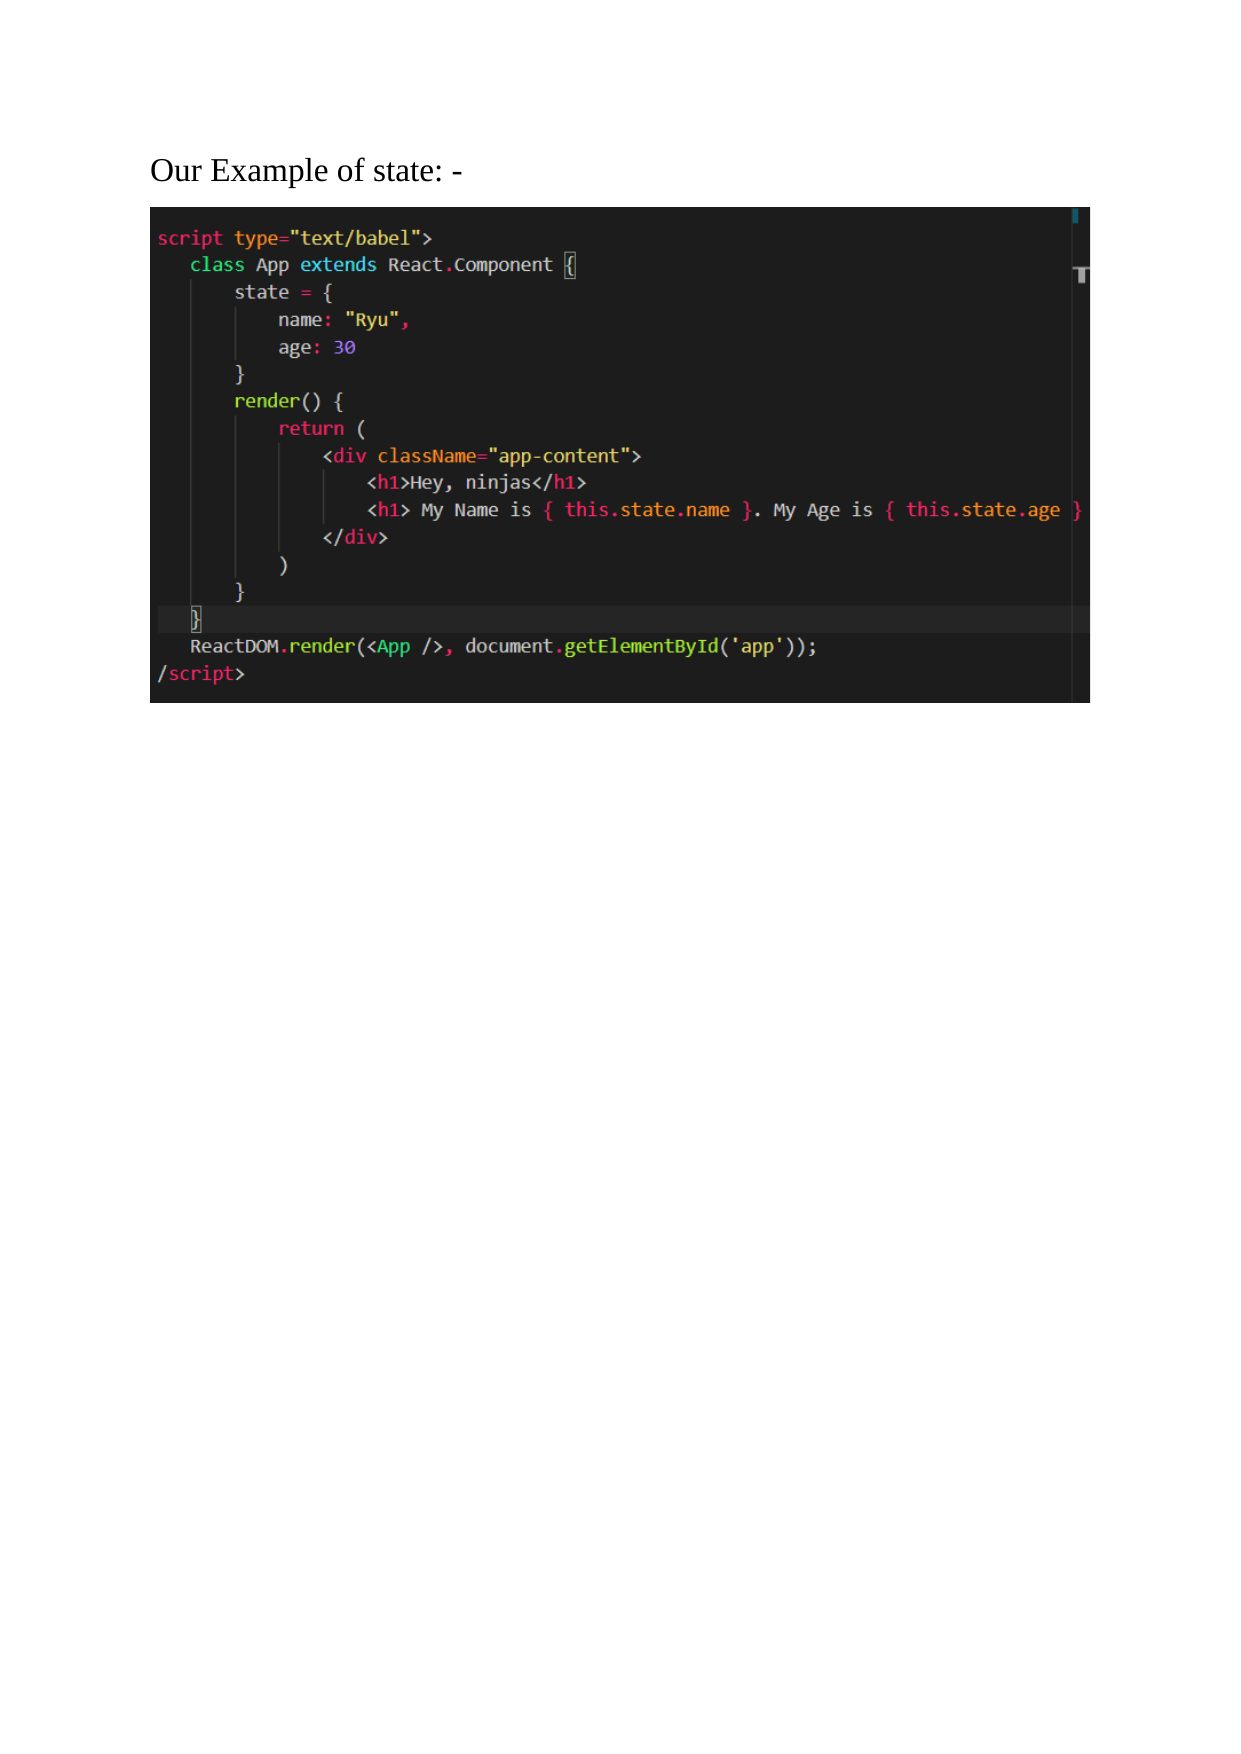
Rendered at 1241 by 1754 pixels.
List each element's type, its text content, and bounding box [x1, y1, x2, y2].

picture [150, 207, 1091, 703]
text Our Example of state: - [150, 150, 1090, 188]
